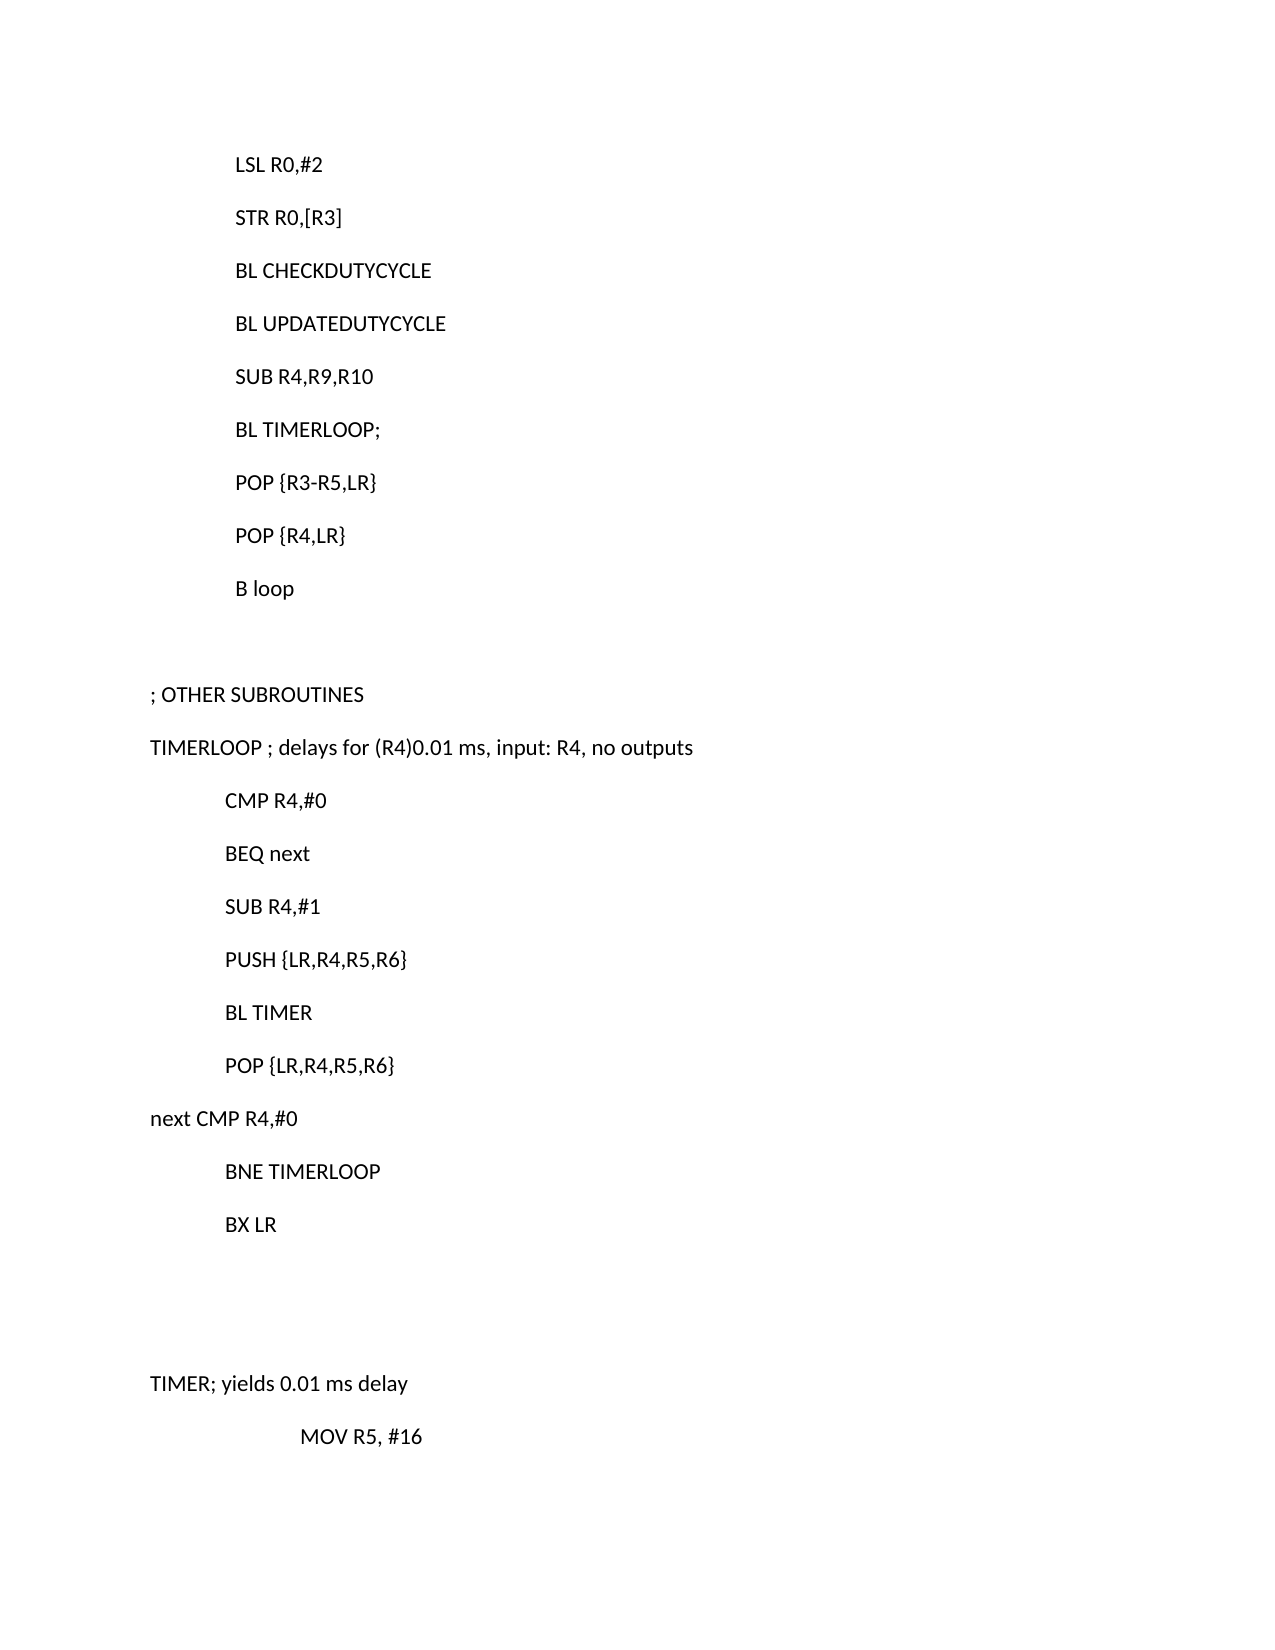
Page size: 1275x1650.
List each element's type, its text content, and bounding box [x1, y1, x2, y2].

text BEQ next [150, 839, 1125, 867]
text BL TIMERLOOP; [150, 415, 1125, 443]
text BNE TIMERLOOP [150, 1157, 1125, 1185]
text BL CHECKDUTYCYCLE [150, 256, 1125, 284]
text B loop [150, 574, 1125, 602]
text TIMER; yields 0.01 ms delay [150, 1369, 1125, 1397]
text POP {R3-R5,LR} [150, 468, 1125, 496]
text POP {R4,LR} [150, 521, 1125, 549]
text next CMP R4,#0 [150, 1104, 1125, 1132]
text TIMERLOOP ; delays for (R4)0.01 ms, input: R4, no outputs [150, 733, 1125, 761]
text PUSH {LR,R4,R5,R6} [150, 945, 1125, 973]
text MOV R5, #16 [150, 1422, 1125, 1451]
text BX LR [150, 1210, 1125, 1238]
text BL TIMER [150, 998, 1125, 1026]
text POP {LR,R4,R5,R6} [150, 1051, 1125, 1079]
text ; OTHER SUBROUTINES [150, 680, 1125, 708]
text CMP R4,#0 [150, 786, 1125, 814]
text SUB R4,R9,R10 [150, 362, 1125, 390]
text SUB R4,#1 [150, 892, 1125, 920]
text STR R0,[R3] [150, 203, 1125, 231]
text LSL R0,#2 [150, 150, 1125, 178]
text BL UPDATEDUTYCYCLE [150, 309, 1125, 337]
